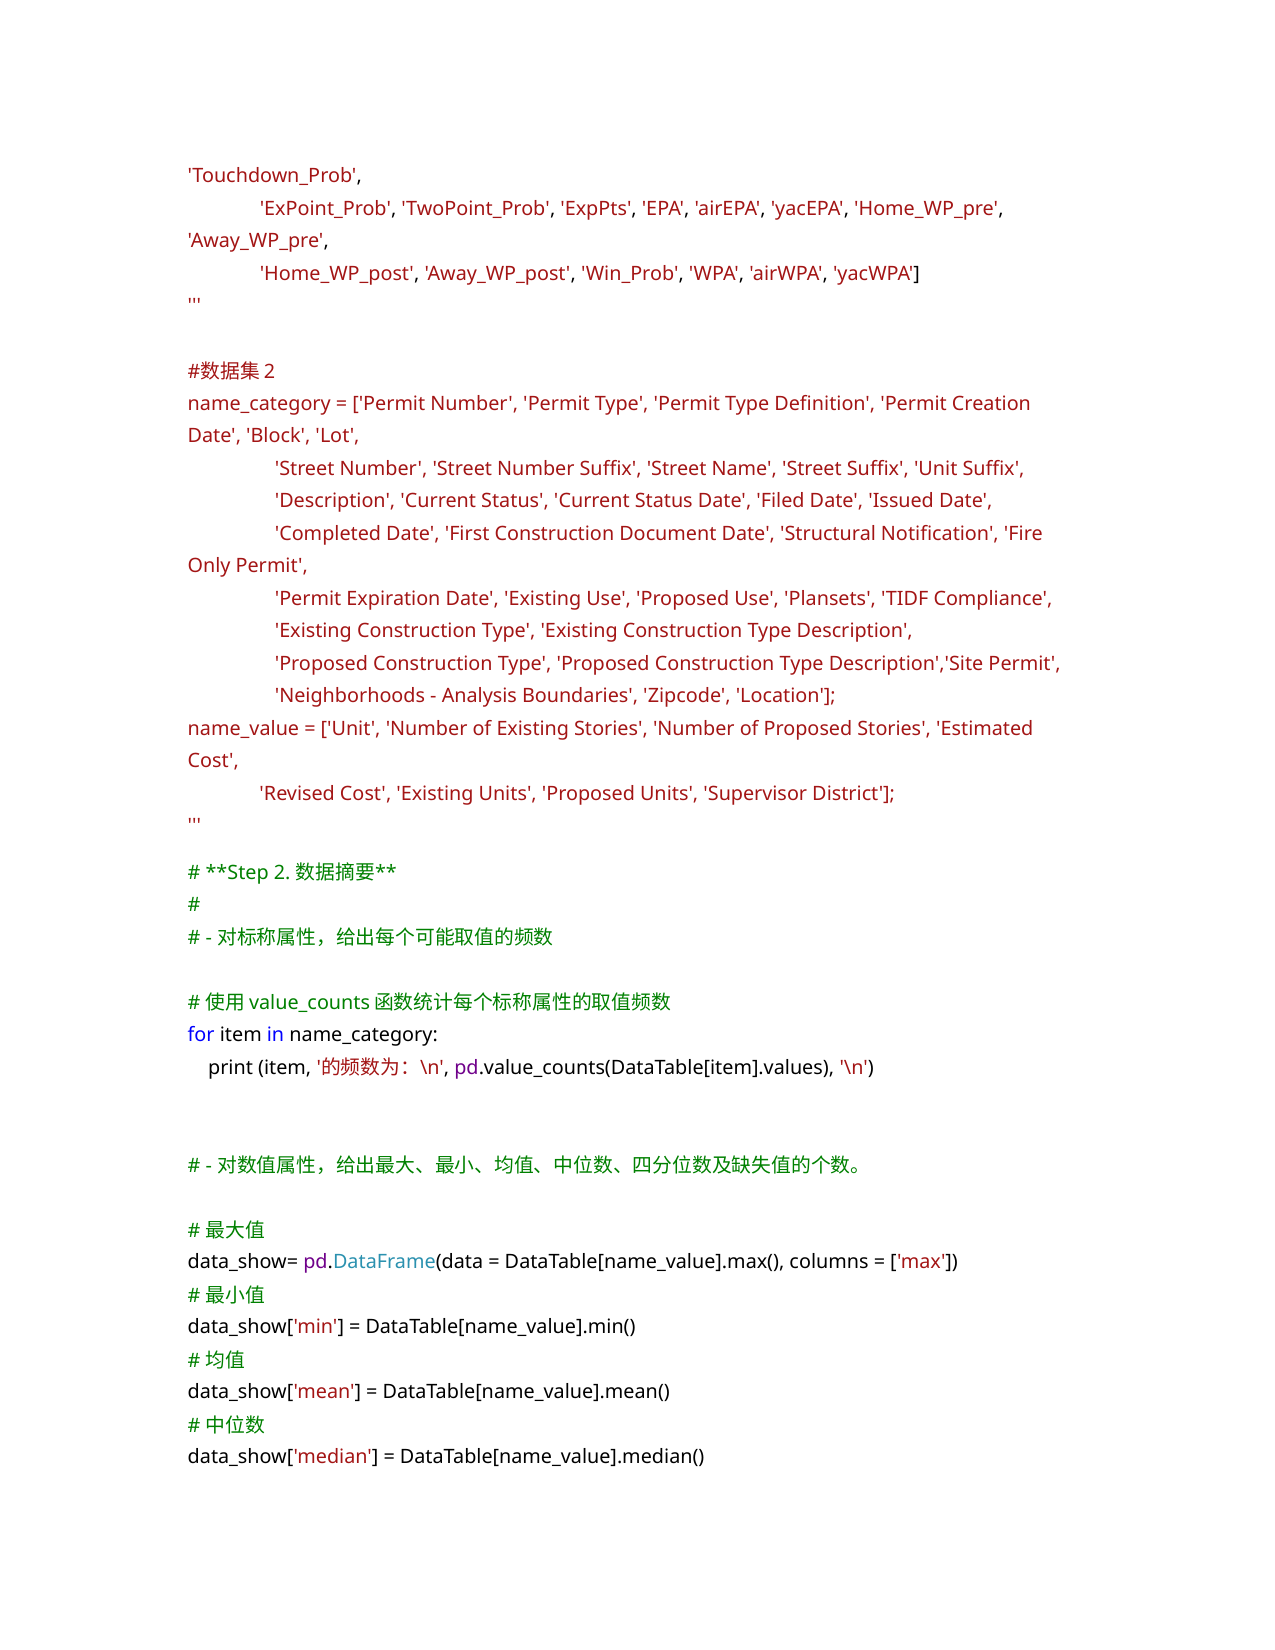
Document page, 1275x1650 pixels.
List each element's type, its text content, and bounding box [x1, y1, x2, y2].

text ''' [187, 809, 1087, 841]
text # - 对标称属性，给出每个可能取值的频数 [187, 920, 1087, 952]
text # 均值 [187, 1342, 1087, 1375]
text print (item, '的频数为：\n', pd.value_counts(DataTable[item].values), '\n') [187, 1050, 1087, 1082]
text 'Proposed Construction Type', 'Proposed Construction Type Description','Site Permit', [187, 646, 1087, 679]
text # 最小值 [187, 1277, 1087, 1310]
text name_value = ['Unit', 'Number of Existing Stories', 'Number of Proposed Stories', 'Estimated Cost', [187, 711, 1087, 776]
text data_show['min'] = DataTable[name_value].min() [187, 1310, 1087, 1342]
text 'Neighborhoods - Analysis Boundaries', 'Zipcode', 'Location']; [187, 679, 1087, 711]
text 'Completed Date', 'First Construction Document Date', 'Structural Notification', 'Fire Only Permit', [187, 516, 1087, 581]
text # **Step 2. 数据摘要** [187, 855, 1087, 887]
text #数据集2 [187, 354, 1087, 386]
text 'Home_WP_post', 'Away_WP_post', 'Win_Prob', 'WPA', 'airWPA', 'yacWPA'] [187, 256, 1087, 289]
text data_show= pd.DataFrame(data = DataTable[name_value].max(), columns = ['max']) [187, 1245, 1087, 1277]
text 'ExPoint_Prob', 'TwoPoint_Prob', 'ExpPts', 'EPA', 'airEPA', 'yacEPA', 'Home_WP_pre', 'Away_WP_pre', [187, 191, 1087, 256]
text # [187, 887, 1087, 920]
text 'Revised Cost', 'Existing Units', 'Proposed Units', 'Supervisor District']; [187, 776, 1087, 809]
text ''' [187, 289, 1087, 321]
text # 最大值 [187, 1212, 1087, 1245]
text name_category = ['Permit Number', 'Permit Type', 'Permit Type Definition', 'Permit Creation Date', 'Block', 'Lot', [187, 386, 1087, 451]
text 'Permit Expiration Date', 'Existing Use', 'Proposed Use', 'Plansets', 'TIDF Compliance', [187, 581, 1087, 614]
text # - 对数值属性，给出最大、最小、均值、中位数、四分位数及缺失值的个数。 [187, 1147, 1087, 1180]
text 'Existing Construction Type', 'Existing Construction Type Description', [187, 614, 1087, 646]
text 'Description', 'Current Status', 'Current Status Date', 'Filed Date', 'Issued Date', [187, 484, 1087, 516]
text data_show['mean'] = DataTable[name_value].mean() [187, 1375, 1087, 1407]
text 'Street Number', 'Street Number Suffix', 'Street Name', 'Street Suffix', 'Unit Suffix', [187, 451, 1087, 484]
text # 使用value_counts函数统计每个标称属性的取值频数 [187, 985, 1087, 1017]
text # 中位数 [187, 1407, 1087, 1440]
text data_show['median'] = DataTable[name_value].median() [187, 1440, 1087, 1472]
text for item in name_category: [187, 1017, 1087, 1050]
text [187, 159, 1087, 191]
